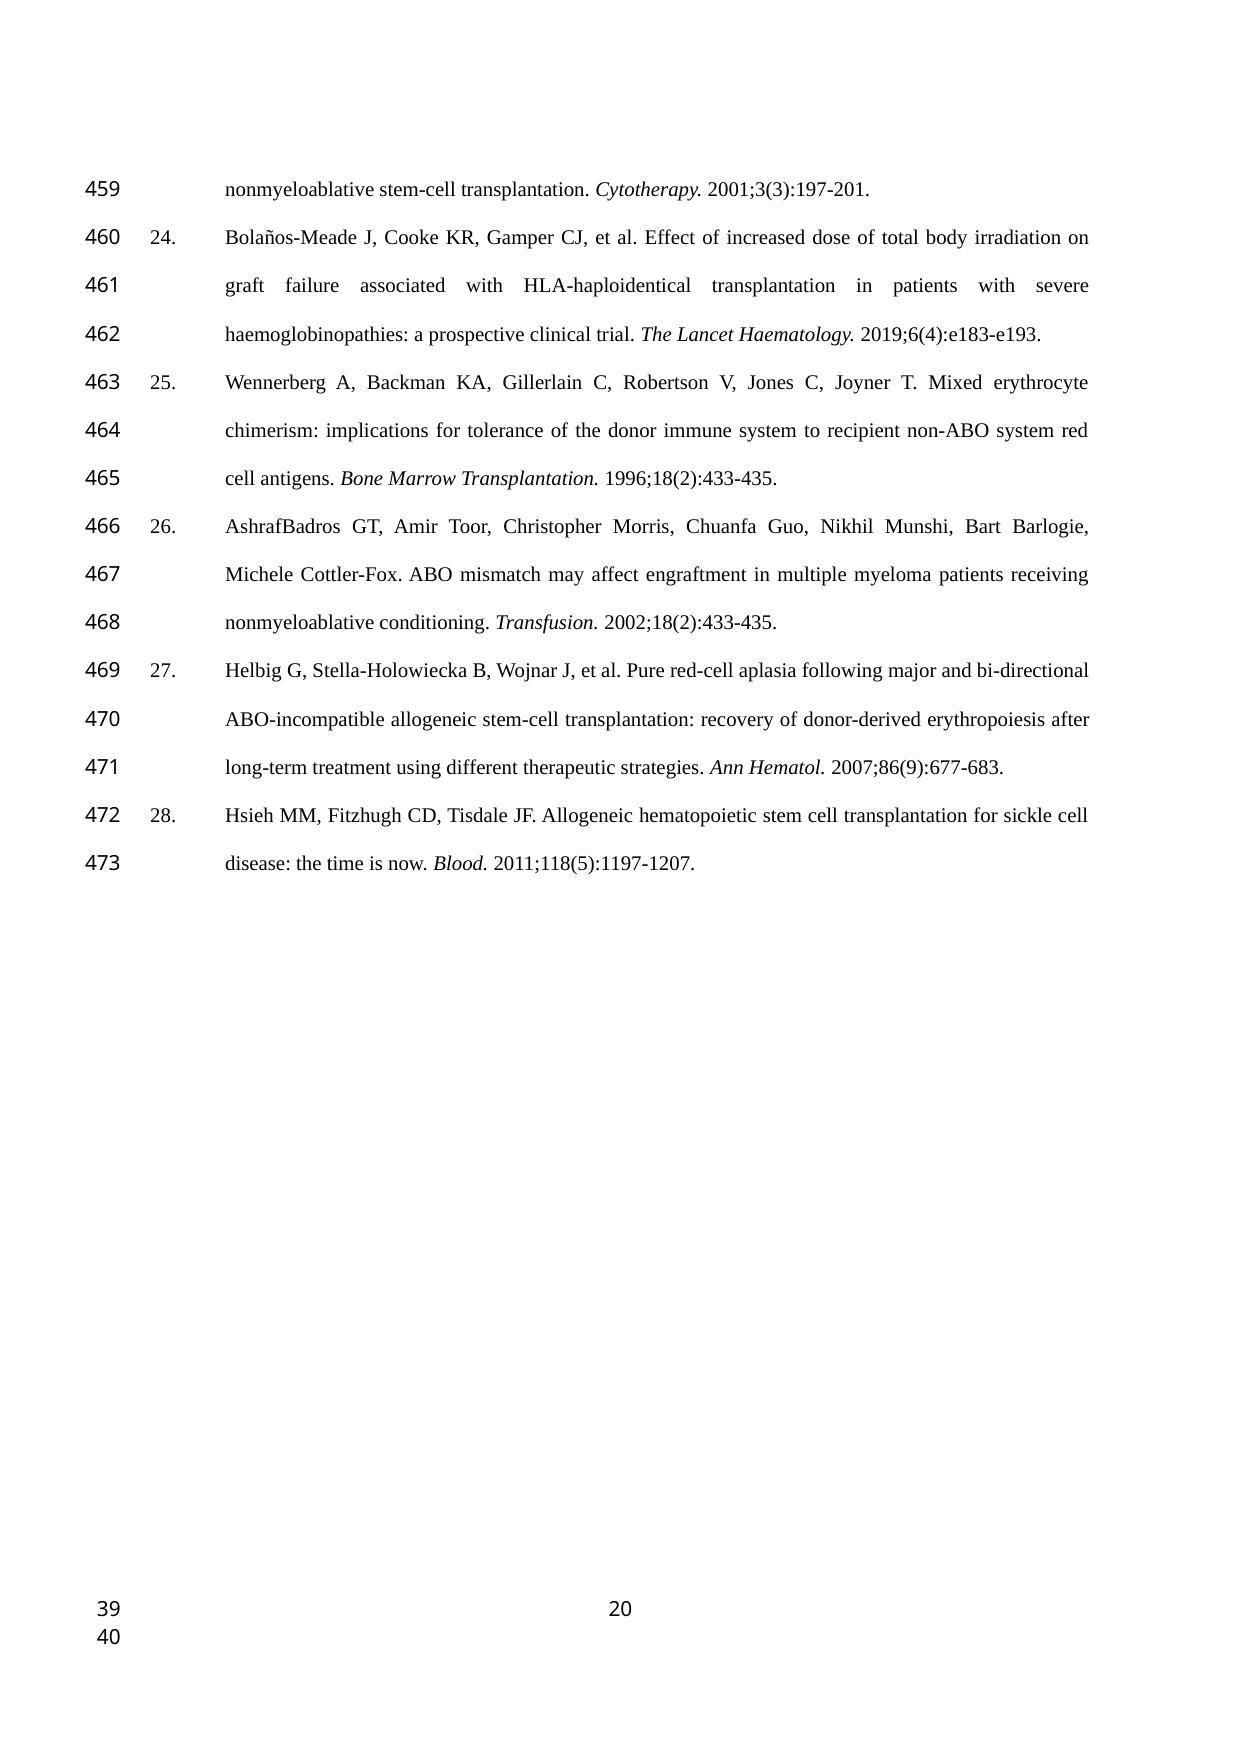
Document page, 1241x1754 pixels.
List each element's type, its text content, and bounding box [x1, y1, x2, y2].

text 26. AshrafBadros GT, Amir Toor, Christopher Morris, Chuanfa Guo, Nikhil Munshi, Bart Barlogie, Michele Cottler-Fox. ABO mismatch may affect engraftment in multiple myeloma patients receiving nonmyeloablative conditioning. Transfusion. 2002;18(2):433-435. [150, 514, 1090, 634]
text 25. Wennerberg A, Backman KA, Gillerlain C, Robertson V, Jones C, Joyner T. Mixed erythrocyte chimerism: implications for tolerance of the donor immune system to recipient non-ABO system red cell antigens. Bone Marrow Transplantation. 1996;18(2):433-435. [150, 370, 1090, 490]
text 24. Bolaños-Meade J, Cooke KR, Gamper CJ, et al. Effect of increased dose of total body irradiation on graft failure associated with HLA-haploidentical transplantation in patients with severe haemoglobinopathies: a prospective clinical trial. The Lancet Haematology. 2019;6(4):e183-e193. [150, 225, 1090, 346]
text 28. Hsieh MM, Fitzhugh CD, Tisdale JF. Allogeneic hematopoietic stem cell transplantation for sickle cell disease: the time is now. Blood. 2011;118(5):1197-1207. [150, 803, 1090, 875]
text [150, 177, 1090, 201]
text 27. Helbig G, Stella-Holowiecka B, Wojnar J, et al. Pure red-cell aplasia following major and bi-directional ABO-incompatible allogeneic stem-cell transplantation: recovery of donor-derived erythropoiesis after long-term treatment using different therapeutic strategies. Ann Hematol. 2007;86(9):677-683. [150, 658, 1090, 779]
